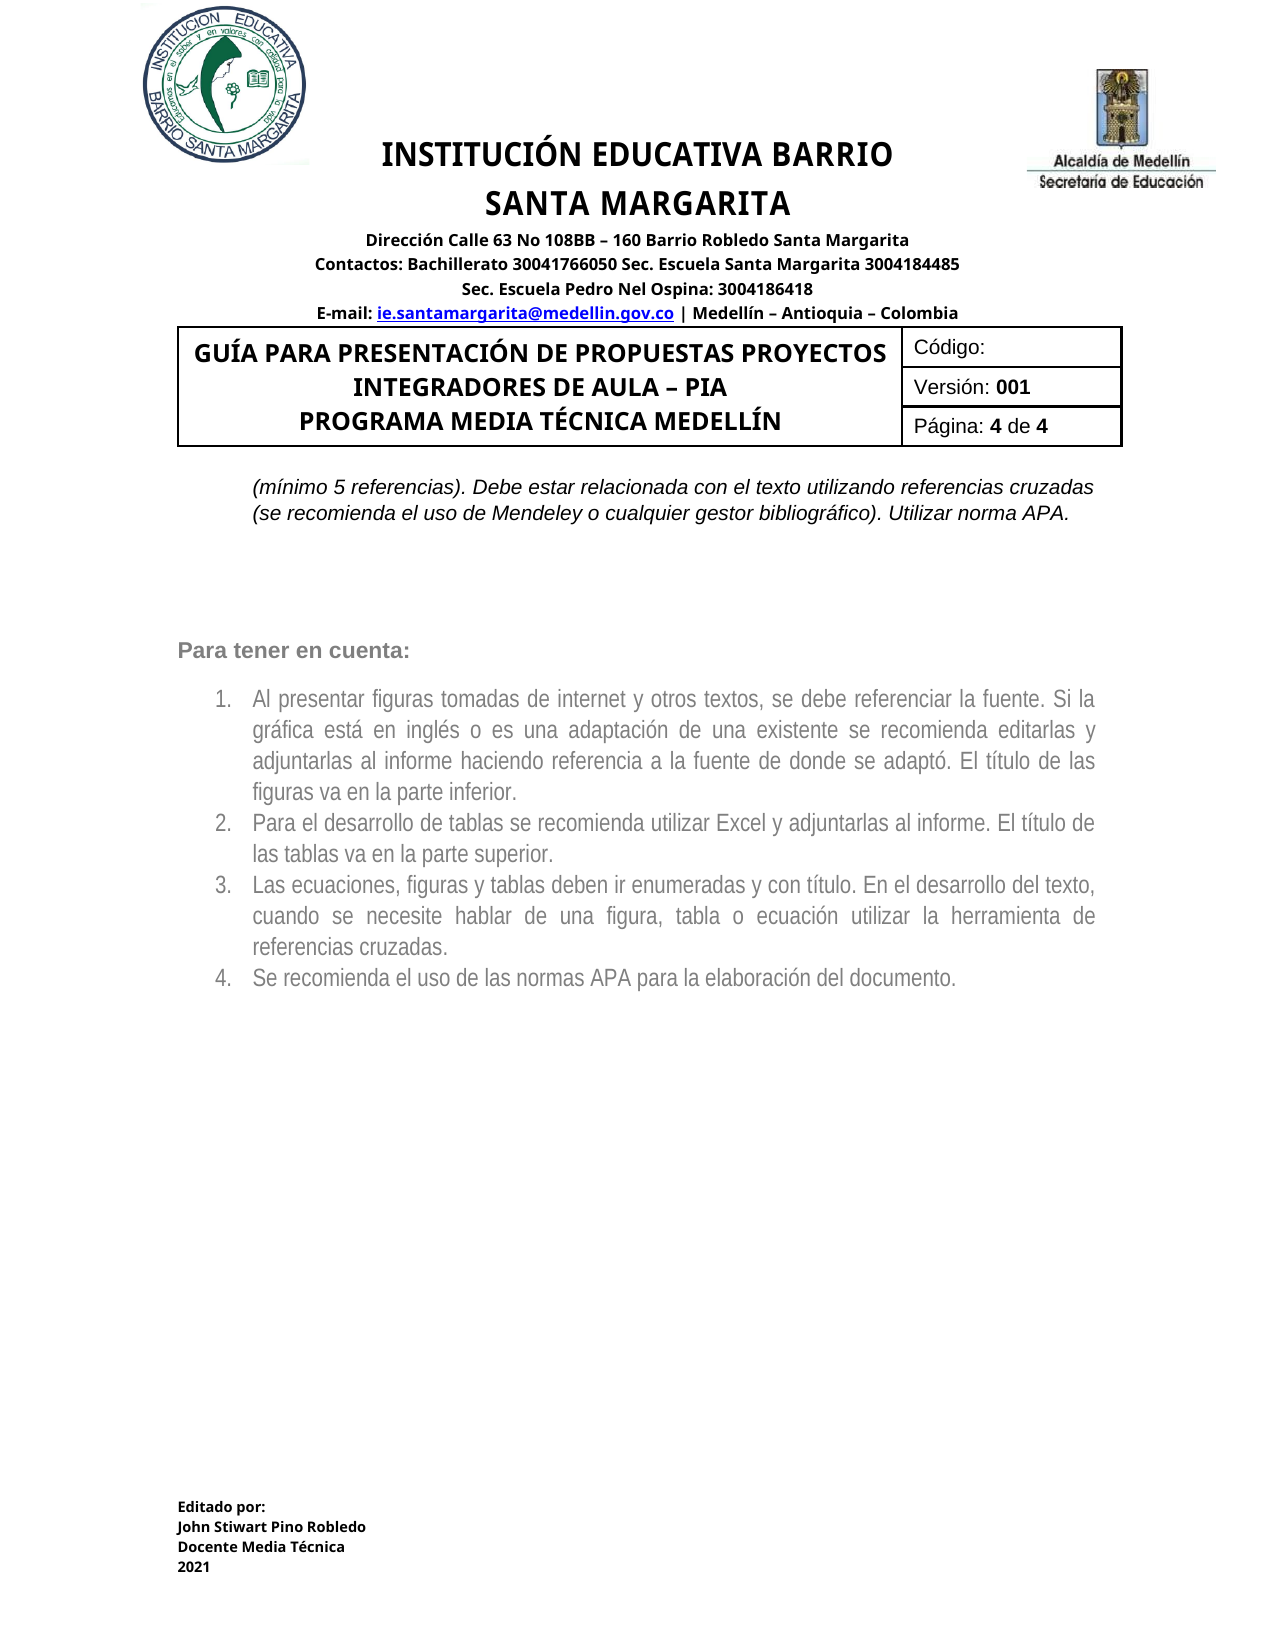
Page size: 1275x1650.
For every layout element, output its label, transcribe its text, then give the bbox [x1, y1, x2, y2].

list Las ecuaciones, figuras y tablas deben ir enumeradas y con título. En el desarrollo del texto, cuando se necesite hablar de una figura, tabla o ecuación utilizar la herramienta de referencias cruzadas. [215, 870, 1098, 960]
picture [1026, 69, 1216, 188]
list Al presentar figuras tomadas de internet y otros textos, se debe referenciar la fuente. Si la gráfica está en inglés o es una adaptación de una existente se recomienda editarlas y adjuntarlas al informe haciendo referencia a la fuente de donde se adaptó. El título de las figuras va en la parte inferior. [215, 684, 1098, 806]
picture [140, 3, 310, 165]
text Para tener en cuenta: [177, 637, 1098, 663]
list Se recomienda el uso de las normas APA para la elaboración del documento. [215, 962, 1098, 991]
list Para el desarrollo de tablas se recomienda utilizar Excel y adjuntarlas al informe. El título de las tablas va en la parte superior. [215, 808, 1098, 867]
